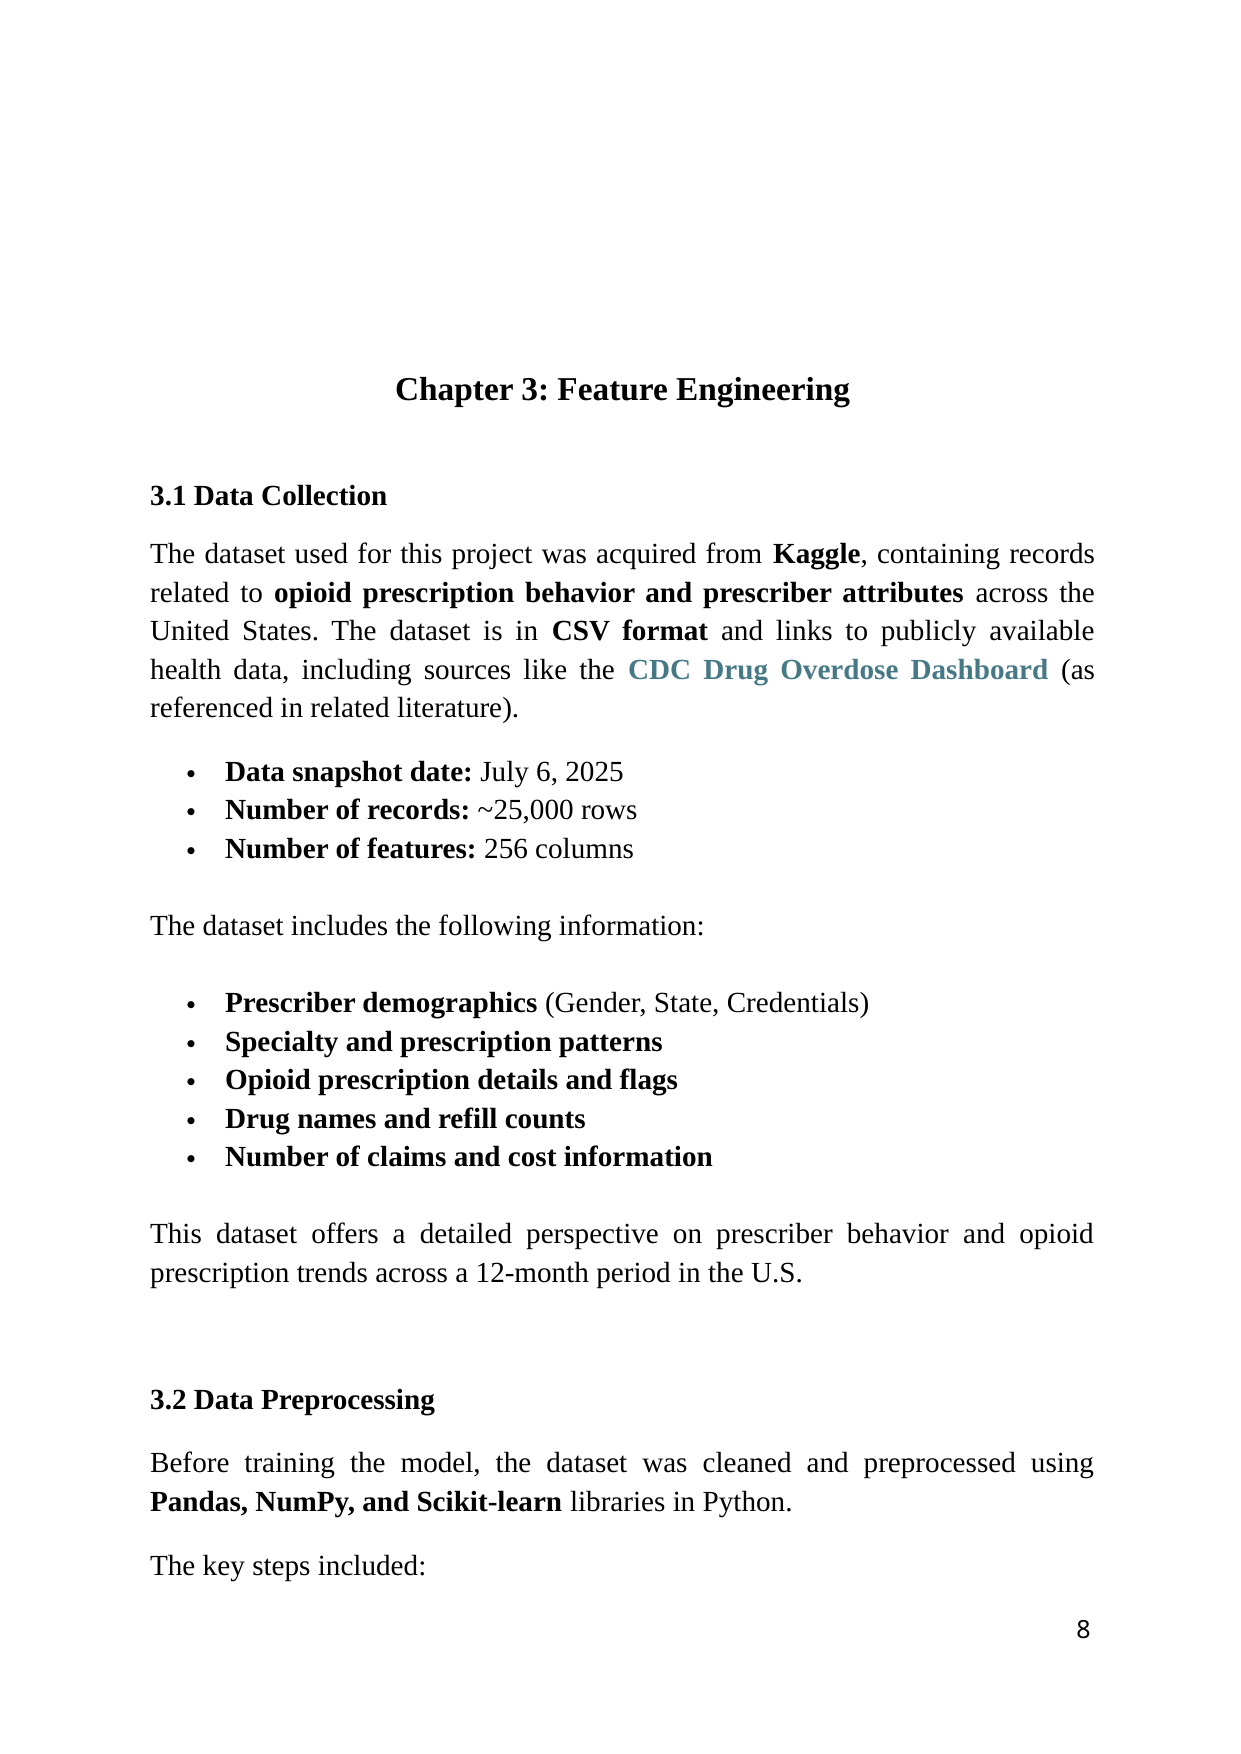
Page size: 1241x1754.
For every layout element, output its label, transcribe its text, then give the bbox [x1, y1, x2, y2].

text The dataset used for this project was acquired from Kaggle, containing records related to opioid prescription behavior and prescriber attributes across the United States. The dataset is in CSV format and links to publicly available health data, including sources like the CDC Drug Overdose Dashboard (as referenced in related literature). [150, 536, 1095, 724]
subtitle 3.2 Data Preprocessing [150, 1382, 1095, 1416]
text The dataset includes the following information: [150, 908, 1095, 942]
subtitle Chapter 3: Feature Engineering [150, 369, 1095, 408]
list Opioid prescription details and flags [187, 1062, 1095, 1096]
list Number of claims and cost information [187, 1139, 1095, 1173]
text Before training the model, the dataset was cleaned and preprocessed using Pandas, NumPy, and Scikit-learn libraries in Python. [150, 1446, 1095, 1518]
list Specialty and prescription patterns [187, 1024, 1095, 1057]
text The key steps included: [150, 1548, 1095, 1581]
list Prescriber demographics (Gender, State, Credentials) [187, 985, 1095, 1019]
list Data snapshot date: July 6, 2025 [187, 754, 1095, 787]
subtitle 3.1 Data Collection [150, 478, 1095, 511]
list Drug names and refill counts [187, 1101, 1095, 1134]
list Number of records: ~25,000 rows [187, 792, 1095, 826]
text This dataset offers a detailed perspective on prescriber behavior and opioid prescription trends across a 12-month period in the U.S. [150, 1216, 1095, 1288]
list Number of features: 256 columns [187, 831, 1095, 864]
